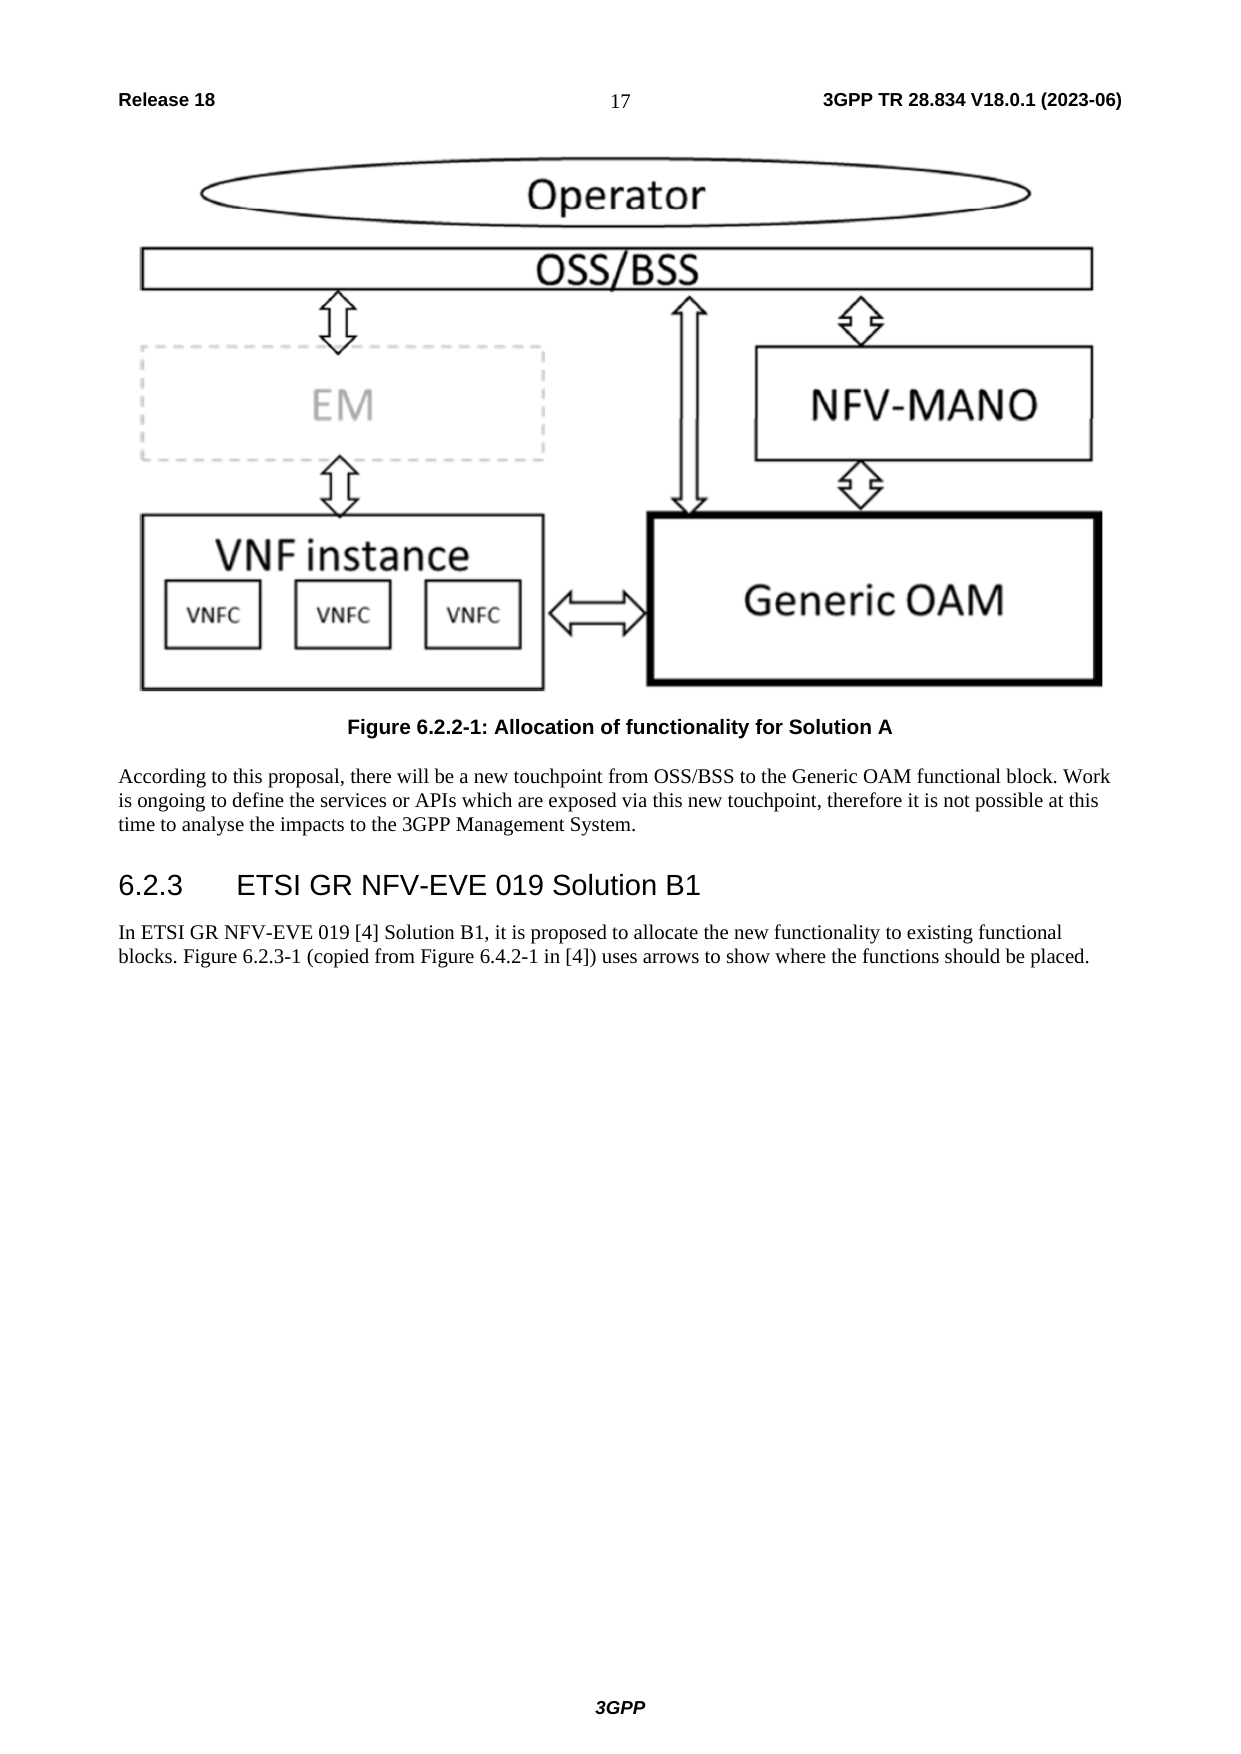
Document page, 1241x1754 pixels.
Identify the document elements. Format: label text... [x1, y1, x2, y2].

subtitle 6.2.3 ETSI GR NFV-EVE 019 Solution B1 [118, 868, 1122, 901]
text In ETSI GR NFV-EVE 019 [4] Solution B1, it is proposed to allocate the new functionality to existing functional blocks. Figure 6.2.3-1 (copied from Figure 6.4.2-1 in [4]) uses arrows to show where the functions should be placed. [118, 920, 1122, 968]
text Figure 6.2.2-1: Allocation of functionality for Solution A [118, 715, 1122, 739]
picture [118, 147, 1123, 697]
text According to this proposal, there will be a new touchpoint from OSS/BSS to the Generic OAM functional block. Work is ongoing to define the services or APIs which are exposed via this new touchpoint, therefore it is not possible at this time to analyse the impacts to the 3GPP Management System. [118, 764, 1122, 836]
